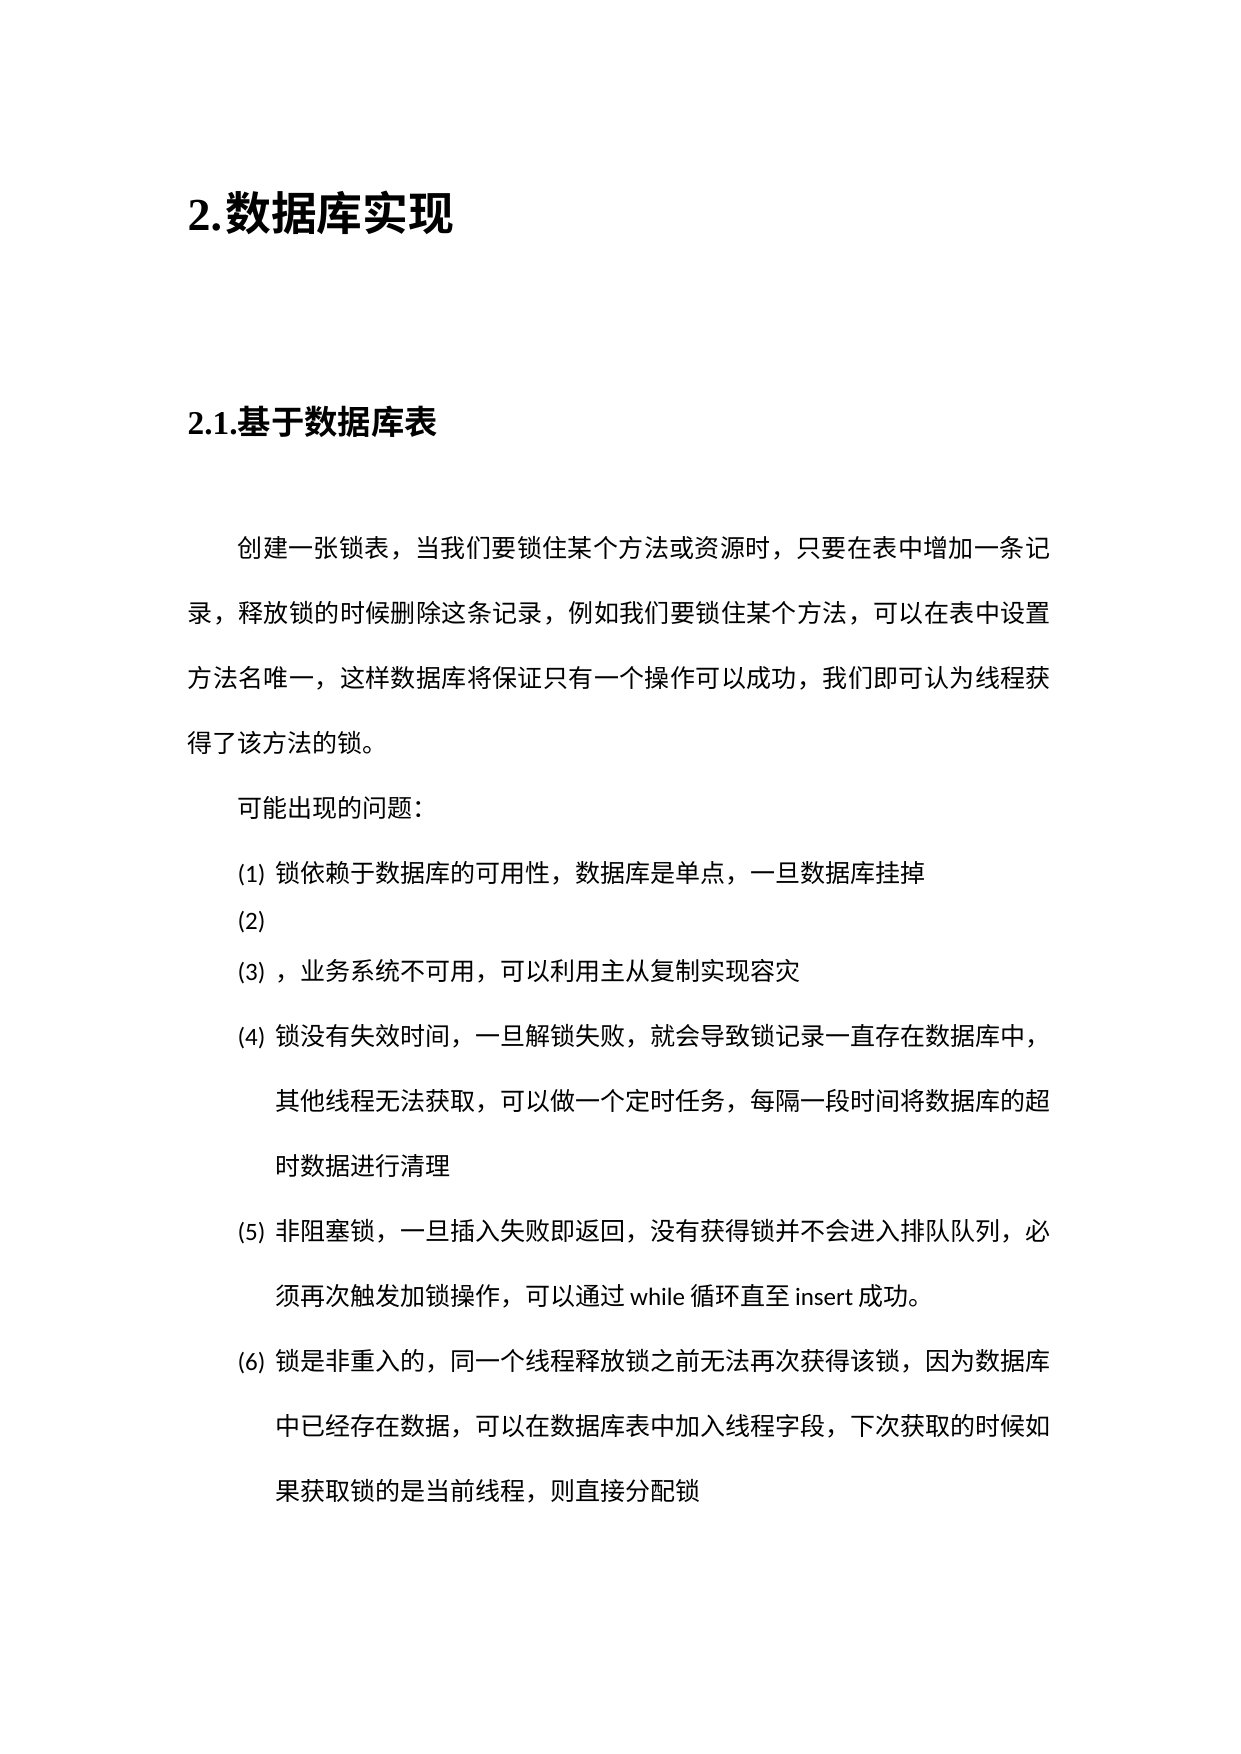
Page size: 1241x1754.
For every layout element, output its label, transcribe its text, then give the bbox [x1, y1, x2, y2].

list 非阻塞锁，一旦插入失败即返回，没有获得锁并不会进入排队队列，必须再次触发加锁操作，可以通过while循环直至insert成功。 [237, 1197, 1053, 1327]
list 锁依赖于数据库的可用性，数据库是单点，一旦数据库挂掉 [237, 839, 1053, 904]
subtitle 2.1.基于数据库表 [187, 387, 1053, 452]
text 创建一张锁表，当我们要锁住某个方法或资源时，只要在表中增加一条记录，释放锁的时候删除这条记录，例如我们要锁住某个方法，可以在表中设置方法名唯一，这样数据库将保证只有一个操作可以成功，我们即可认为线程获得了该方法的锁。 [187, 514, 1053, 774]
subtitle 数据库实现 [187, 162, 1053, 259]
list 锁是非重入的，同一个线程释放锁之前无法再次获得该锁，因为数据库中已经存在数据，可以在数据库表中加入线程字段，下次获取的时候如果获取锁的是当前线程，则直接分配锁 [237, 1327, 1053, 1522]
list 锁没有失效时间，一旦解锁失败，就会导致锁记录一直存在数据库中，其他线程无法获取，可以做一个定时任务，每隔一段时间将数据库的超时数据进行清理 [237, 1002, 1053, 1197]
list ，业务系统不可用，可以利用主从复制实现容灾 [237, 937, 1053, 1002]
text 可能出现的问题： [187, 774, 1053, 839]
